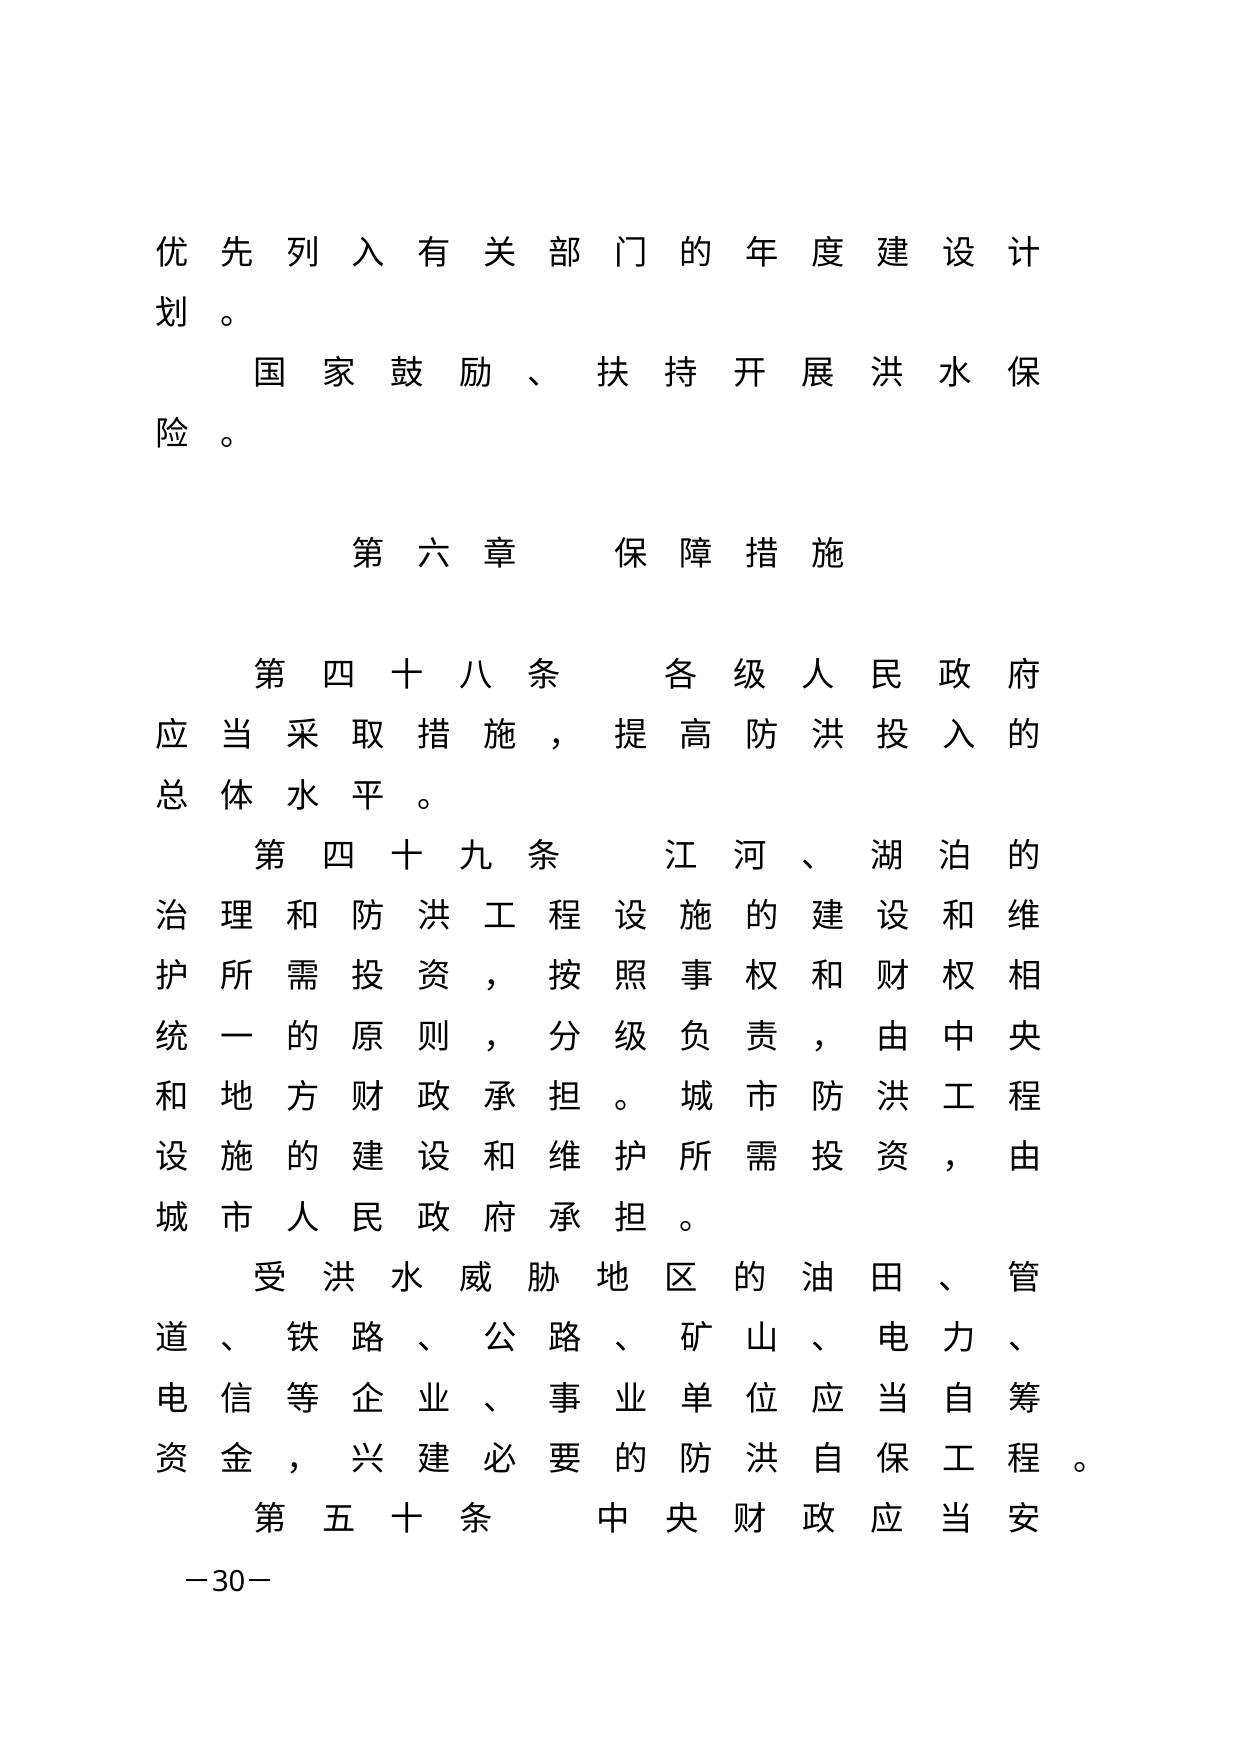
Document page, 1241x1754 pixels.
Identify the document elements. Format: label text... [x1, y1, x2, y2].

text 第四十九条 江河、湖泊的治理和防洪工程设施的建设和维护所需投资，按照事权和财权相统一的原则，分级负责，由中央和地方财政承担。城市防洪工程设施的建设和维护所需投资，由城市人民政府承担。 [155, 823, 1073, 1245]
text 国家鼓励、扶持开展洪水保险。 [155, 340, 1073, 461]
text 第四十八条 各级人民政府应当采取措施，提高防洪投入的总体水平。 [155, 642, 1073, 823]
text 受洪水威胁地区的油田、管道、铁路、公路、矿山、电力、电信等企业、事业单位应当自筹资金，兴建必要的防洪自保工程。 [155, 1245, 1073, 1486]
text 第六章 保障措施 [155, 521, 1073, 581]
text 第四十七条 发生洪涝灾害后，有关人民政府应当组织有关部门、单位做好灾区的生活供给、卫生防疫、救灾物资供应、治安管理、学校复课、恢复生产和重建家园等救灾工作以及所管辖地区的各项水毁工程设施修复工作。水毁防洪工程设施的修复，应当优先列入有关部门的年度建设计划。 [155, 219, 1073, 340]
text 第五十条 中央财政应当安排资金，用于国家确定的重要江河、湖泊的堤坝遭受特大洪涝灾害时的抗洪抢险和水毁防洪工程修复。省、自治区、直辖市人民政府应当在本级财政预算中安排资金，用于本行政区域内遭受特大洪涝灾害地区的抗洪抢险和水毁防洪工程修复。 [155, 1486, 1073, 1546]
